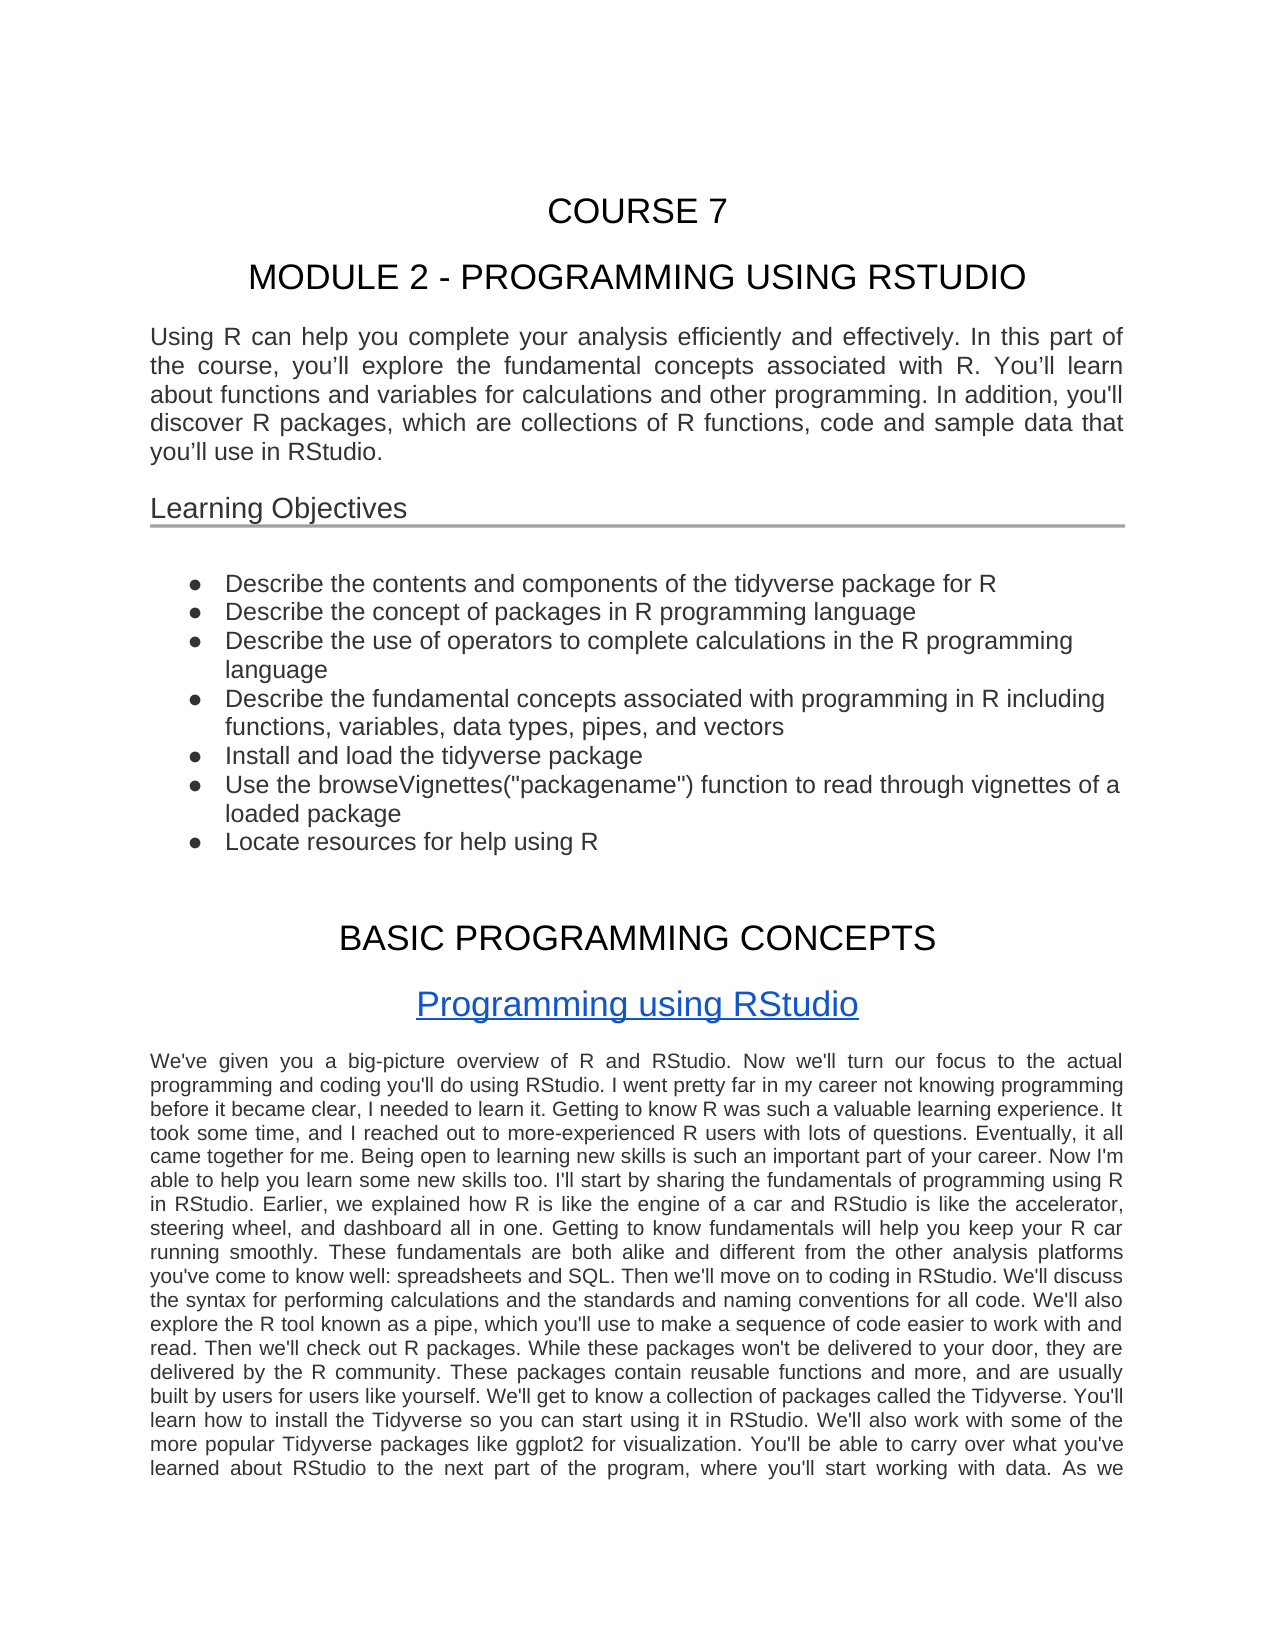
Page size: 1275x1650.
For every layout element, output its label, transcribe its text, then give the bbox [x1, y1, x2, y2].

list Install and load the tidyverse package [187, 741, 1125, 770]
list Describe the concept of packages in R programming language [187, 597, 1125, 626]
text MODULE 2 - PROGRAMMING USING RSTUDIO [150, 256, 1125, 297]
list Locate resources for help using R [187, 827, 1125, 856]
text Programming using RStudio [150, 983, 1125, 1023]
text Using R can help you complete your analysis efficiently and effectively. In this part of the course, you’ll explore the fundamental concepts associated with R. You’ll learn about functions and variables for calculations and other programming. In addition, you'll discover R packages, which are collections of R functions, code and sample data that you’ll use in RStudio. [150, 322, 1125, 466]
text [150, 1048, 1125, 1480]
list Describe the use of operators to complete calculations in the R programming language [187, 626, 1125, 684]
text COURSE 7 [150, 150, 1125, 231]
subtitle Learning Objectives [150, 491, 1125, 524]
text BASIC PROGRAMMING CONCEPTS [150, 917, 1125, 958]
list Describe the fundamental concepts associated with programming in R including functions, variables, data types, pipes, and vectors [187, 684, 1125, 741]
list Describe the contents and components of the tidyverse package for R [187, 569, 1125, 597]
list Use the browseVignettes("packagename") function to read through vignettes of a loaded package [187, 770, 1125, 827]
